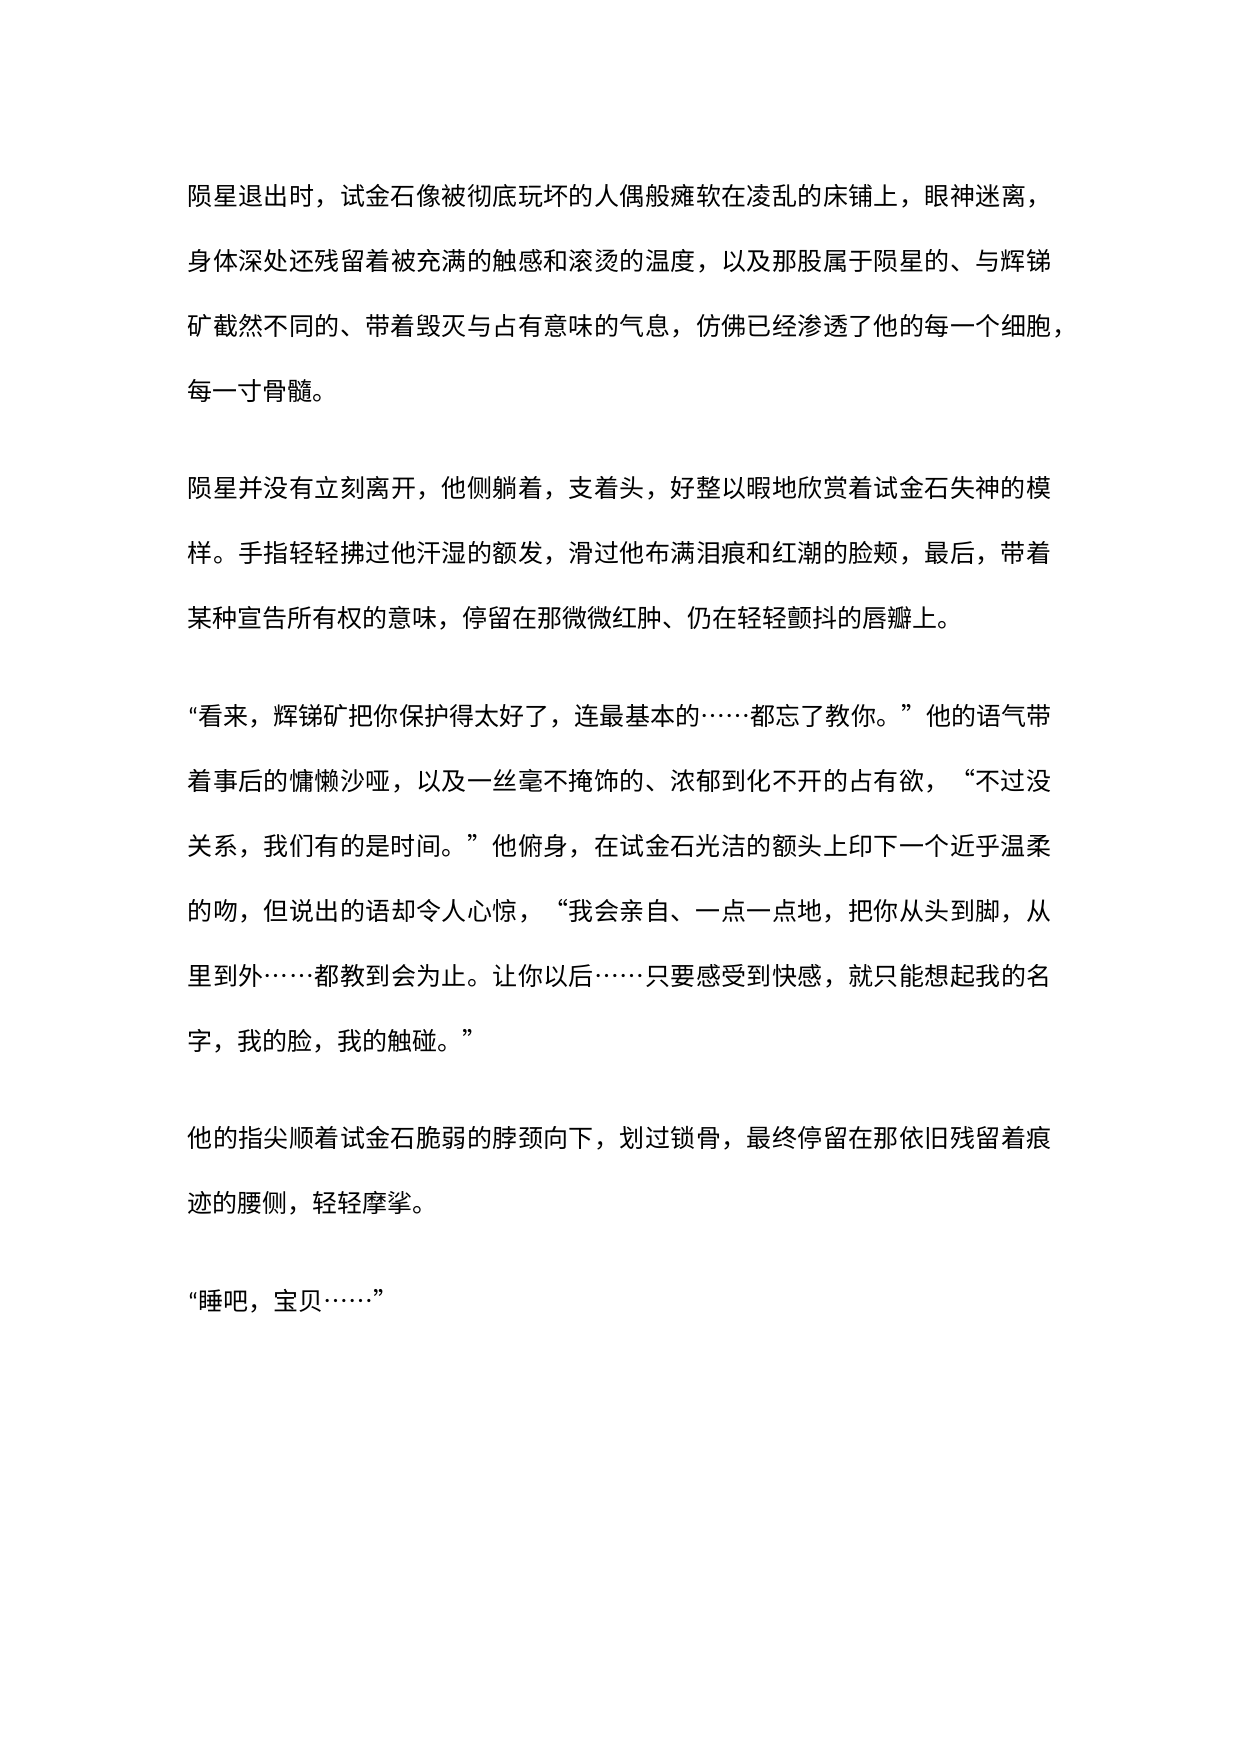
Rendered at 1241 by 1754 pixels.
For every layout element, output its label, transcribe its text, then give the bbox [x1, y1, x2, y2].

text 陨星并没有立刻离开，他侧躺着，支着头，好整以暇地欣赏着试金石失神的模样。手指轻轻拂过他汗湿的额发，滑过他布满泪痕和红潮的脸颊，最后，带着某种宣告所有权的意味，停留在那微微红肿、仍在轻轻颤抖的唇瓣上。 [187, 454, 1053, 649]
text 陨星退出时，试金石像被彻底玩坏的人偶般瘫软在凌乱的床铺上，眼神迷离，身体深处还残留着被充满的触感和滚烫的温度，以及那股属于陨星的、与辉锑矿截然不同的、带着毁灭与占有意味的气息，仿佛已经渗透了他的每一个细胞，每一寸骨髓。 [187, 162, 1053, 422]
text “睡吧，宝贝……” [187, 1267, 1053, 1332]
text “看来，辉锑矿把你保护得太好了，连最基本的……都忘了教你。”他的语气带着事后的慵懒沙哑，以及一丝毫不掩饰的、浓郁到化不开的占有欲，“不过没关系，我们有的是时间。”他俯身，在试金石光洁的额头上印下一个近乎温柔的吻，但说出的语却令人心惊，“我会亲自、一点一点地，把你从头到脚，从里到外……都教到会为止。让你以后……只要感受到快感，就只能想起我的名字，我的脸，我的触碰。” [187, 682, 1053, 1072]
text 他的指尖顺着试金石脆弱的脖颈向下，划过锁骨，最终停留在那依旧残留着痕迹的腰侧，轻轻摩挲。 [187, 1104, 1053, 1234]
